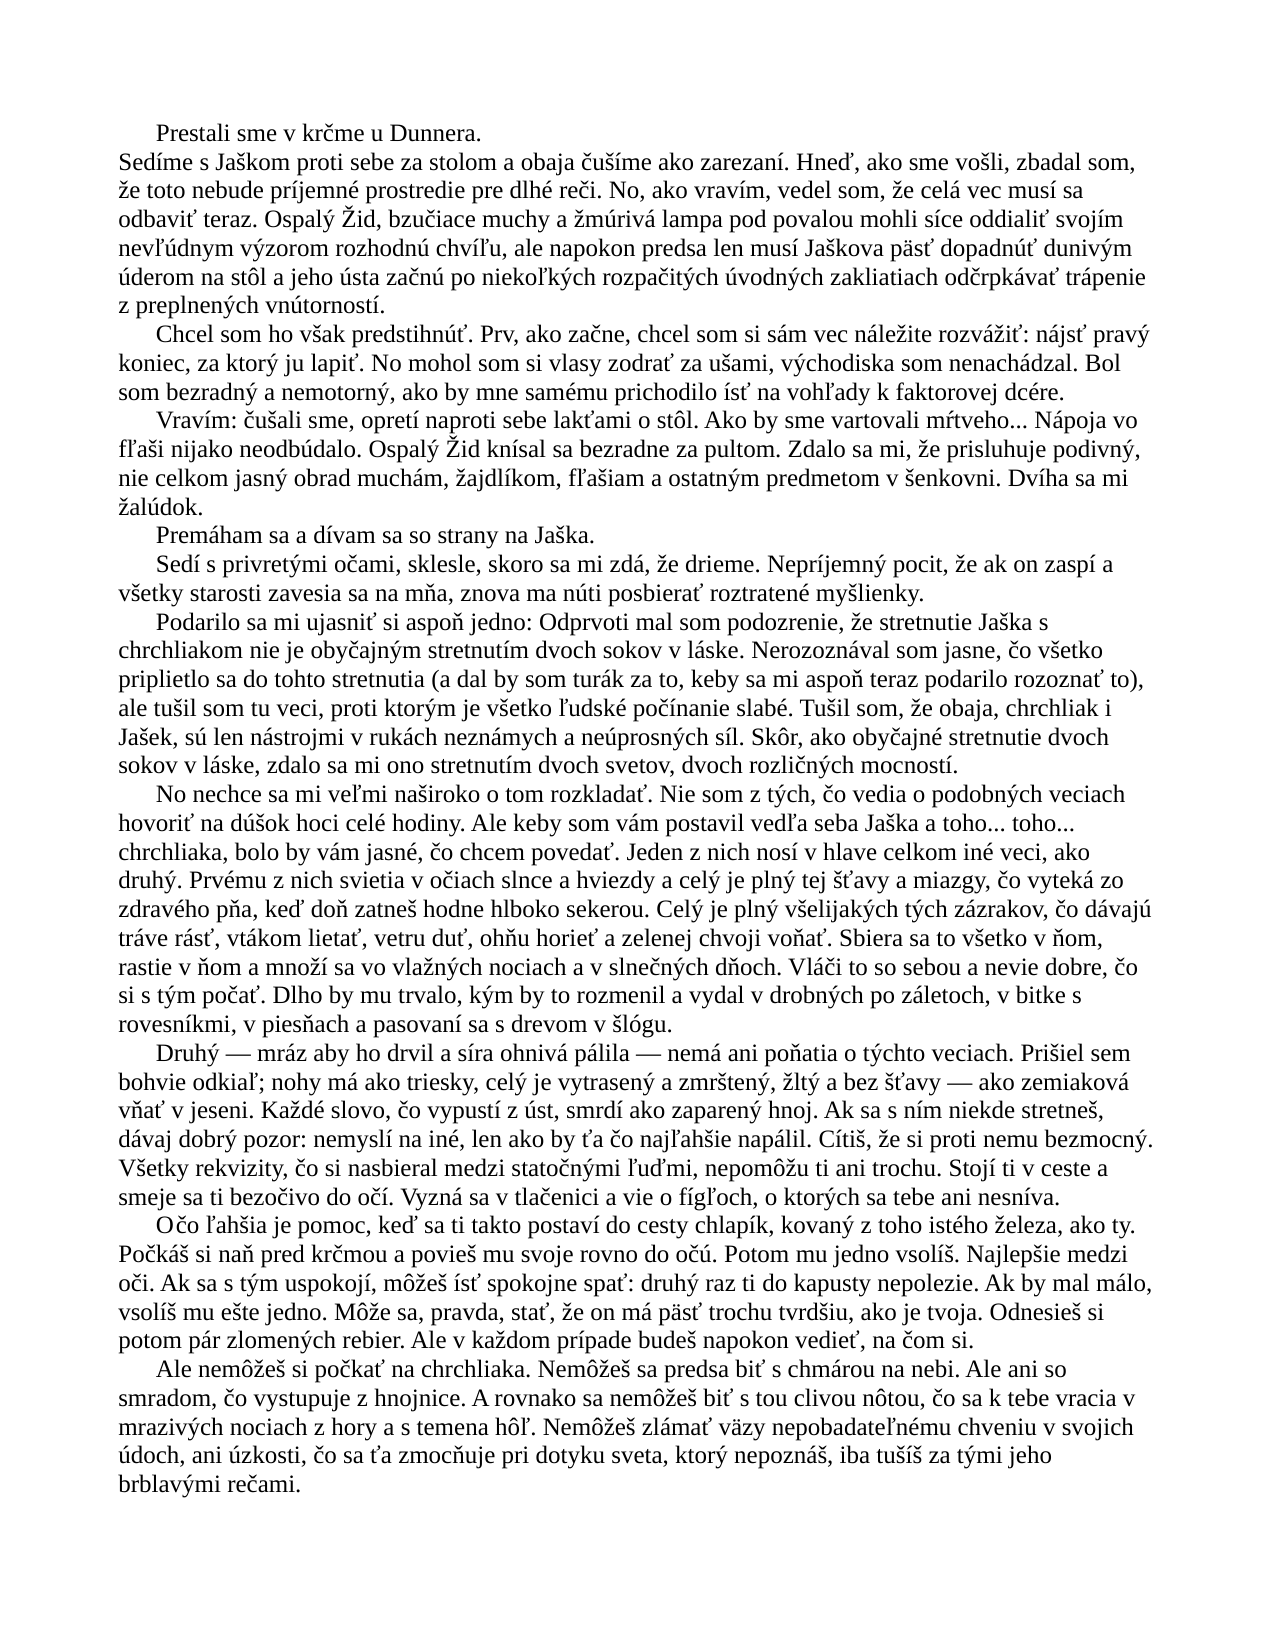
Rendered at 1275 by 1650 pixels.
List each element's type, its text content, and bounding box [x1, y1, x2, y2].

text No nechce sa mi veľmi naširoko o tom rozkladať. Nie som z tých, čo vedia o podobných veciach hovoriť na dúšok hoci celé hodiny. Ale keby som vám postavil vedľa seba Jaška a toho... toho... chrchliaka, bolo by vám jasné, čo chcem povedať. Jeden z nich nosí v hlave celkom iné veci, ako druhý. Prvému z nich svietia v očiach slnce a hviezdy a celý je plný tej šťavy a miazgy, čo vyteká zo zdravého pňa, keď doň zatneš hodne hlboko sekerou. Celý je plný všelijakých tých zázrakov, čo dávajú tráve rásť, vtákom lietať, vetru duť, ohňu horieť a zelenej chvoji voňať. Sbiera sa to všetko v ňom, rastie v ňom a množí sa vo vlažných nociach a v slnečných dňoch. Vláči to so sebou a nevie dobre, čo si s tým počať. Dlho by mu trvalo, kým by to rozmenil a vydal v drobných po záletoch, v bitke s rovesníkmi, v piesňach a pasovaní sa s drevom v šlógu. [118, 779, 1157, 1038]
text Sedí s privretými očami, sklesle, skoro sa mi zdá, že drieme. Nepríjemný pocit, že ak on zaspí a všetky starosti zavesia sa na mňa, znova ma núti posbierať roztratené myšlienky. [118, 549, 1157, 607]
text Chcel som ho však predstihnúť. Prv, ako začne, chcel som si sám vec náležite rozvážiť: nájsť pravý koniec, za ktorý ju lapiť. No mohol som si vlasy zodrať za ušami, východiska som nenachádzal. Bol som bezradný a nemotorný, ako by mne samému prichodilo ísť na vohľady k faktorovej dcére. [118, 319, 1157, 406]
text Ale nemôžeš si počkať na chrchliaka. Nemôžeš sa predsa biť s chmárou na nebi. Ale ani so smradom, čo vystupuje z hnojnice. A rovnako sa nemôžeš biť s tou clivou nôtou, čo sa k tebe vracia v mrazivých nociach z hory a s temena hôľ. Nemôžeš zlámať väzy nepobadateľnému chveniu v svojich údoch, ani úzkosti, čo sa ťa zmocňuje pri dotyku sveta, ktorý nepoznáš, iba tušíš za tými jeho brblavými rečami. [118, 1354, 1157, 1498]
text Premáham sa a dívam sa so strany na Jaška. [118, 521, 1157, 549]
text Sedíme s Jaškom proti sebe za stolom a obaja čušíme ako zarezaní. Hneď, ako sme vošli, zbadal som, že toto nebude príjemné prostredie pre dlhé reči. No, ako vravím, vedel som, že celá vec musí sa odbaviť teraz. Ospalý Žid, bzučiace muchy a žmúrivá lampa pod povalou mohli síce oddialiť svojím nevľúdnym výzorom rozhodnú chvíľu, ale napokon predsa len musí Jaškova päsť dopadnúť dunivým úderom na stôl a jeho ústa začnú po niekoľkých rozpačitých úvodných zakliatiach odčrpkávať trápenie z preplnených vnútorností. [118, 147, 1157, 319]
text Prestali sme v krčme u Dunnera. [118, 118, 1157, 147]
text Podarilo sa mi ujasniť si aspoň jedno: Odprvoti mal som podozrenie, že stretnutie Jaška s chrchliakom nie je obyčajným stretnutím dvoch sokov v láske. Nerozoznával som jasne, čo všetko priplietlo sa do tohto stretnutia (a dal by som turák za to, keby sa mi aspoň teraz podarilo rozoznať to), ale tušil som tu veci, proti ktorým je všetko ľudské počínanie slabé. Tušil som, že obaja, chrchliak i Jašek, sú len nástrojmi v rukách neznámych a neúprosných síl. Skôr, ako obyčajné stretnutie dvoch sokov v láske, zdalo sa mi ono stretnutím dvoch svetov, dvoch rozličných mocností. [118, 607, 1157, 779]
text Druhý — mráz aby ho drvil a síra ohnivá pálila — nemá ani poňatia o týchto veciach. Prišiel sem bohvie odkiaľ; nohy má ako triesky, celý je vytrasený a zmrštený, žltý a bez šťavy — ako zemiaková vňať v jeseni. Každé slovo, čo vypustí z úst, smrdí ako zaparený hnoj. Ak sa s ním niekde stretneš, dávaj dobrý pozor: nemyslí na iné, len ako by ťa čo najľahšie napálil. Cítiš, že si proti nemu bezmocný. Všetky rekvizity, čo si nasbieral medzi statočnými ľuďmi, nepomôžu ti ani trochu. Stojí ti v ceste a smeje sa ti bezočivo do očí. Vyzná sa v tlačenici a vie o fígľoch, o ktorých sa tebe ani nesníva. [118, 1038, 1157, 1211]
text O čo ľahšia je pomoc, keď sa ti takto postaví do cesty chlapík, kovaný z toho istého železa, ako ty. Počkáš si naň pred krčmou a povieš mu svoje rovno do očú. Potom mu jedno vsolíš. Najlepšie medzi oči. Ak sa s tým uspokojí, môžeš ísť spokojne spať: druhý raz ti do kapusty nepolezie. Ak by mal málo, vsolíš mu ešte jedno. Môže sa, pravda, stať, že on má päsť trochu tvrdšiu, ako je tvoja. Odnesieš si potom pár zlomených rebier. Ale v každom prípade budeš napokon vedieť, na čom si. [118, 1211, 1157, 1354]
text Vravím: čušali sme, opretí naproti sebe lakťami o stôl. Ako by sme vartovali mŕtveho... Nápoja vo fľaši nijako neodbúdalo. Ospalý Žid knísal sa bezradne za pultom. Zdalo sa mi, že prisluhuje podivný, nie celkom jasný obrad muchám, žajdlíkom, fľašiam a ostatným predmetom v šenkovni. Dvíha sa mi žalúdok. [118, 406, 1157, 521]
